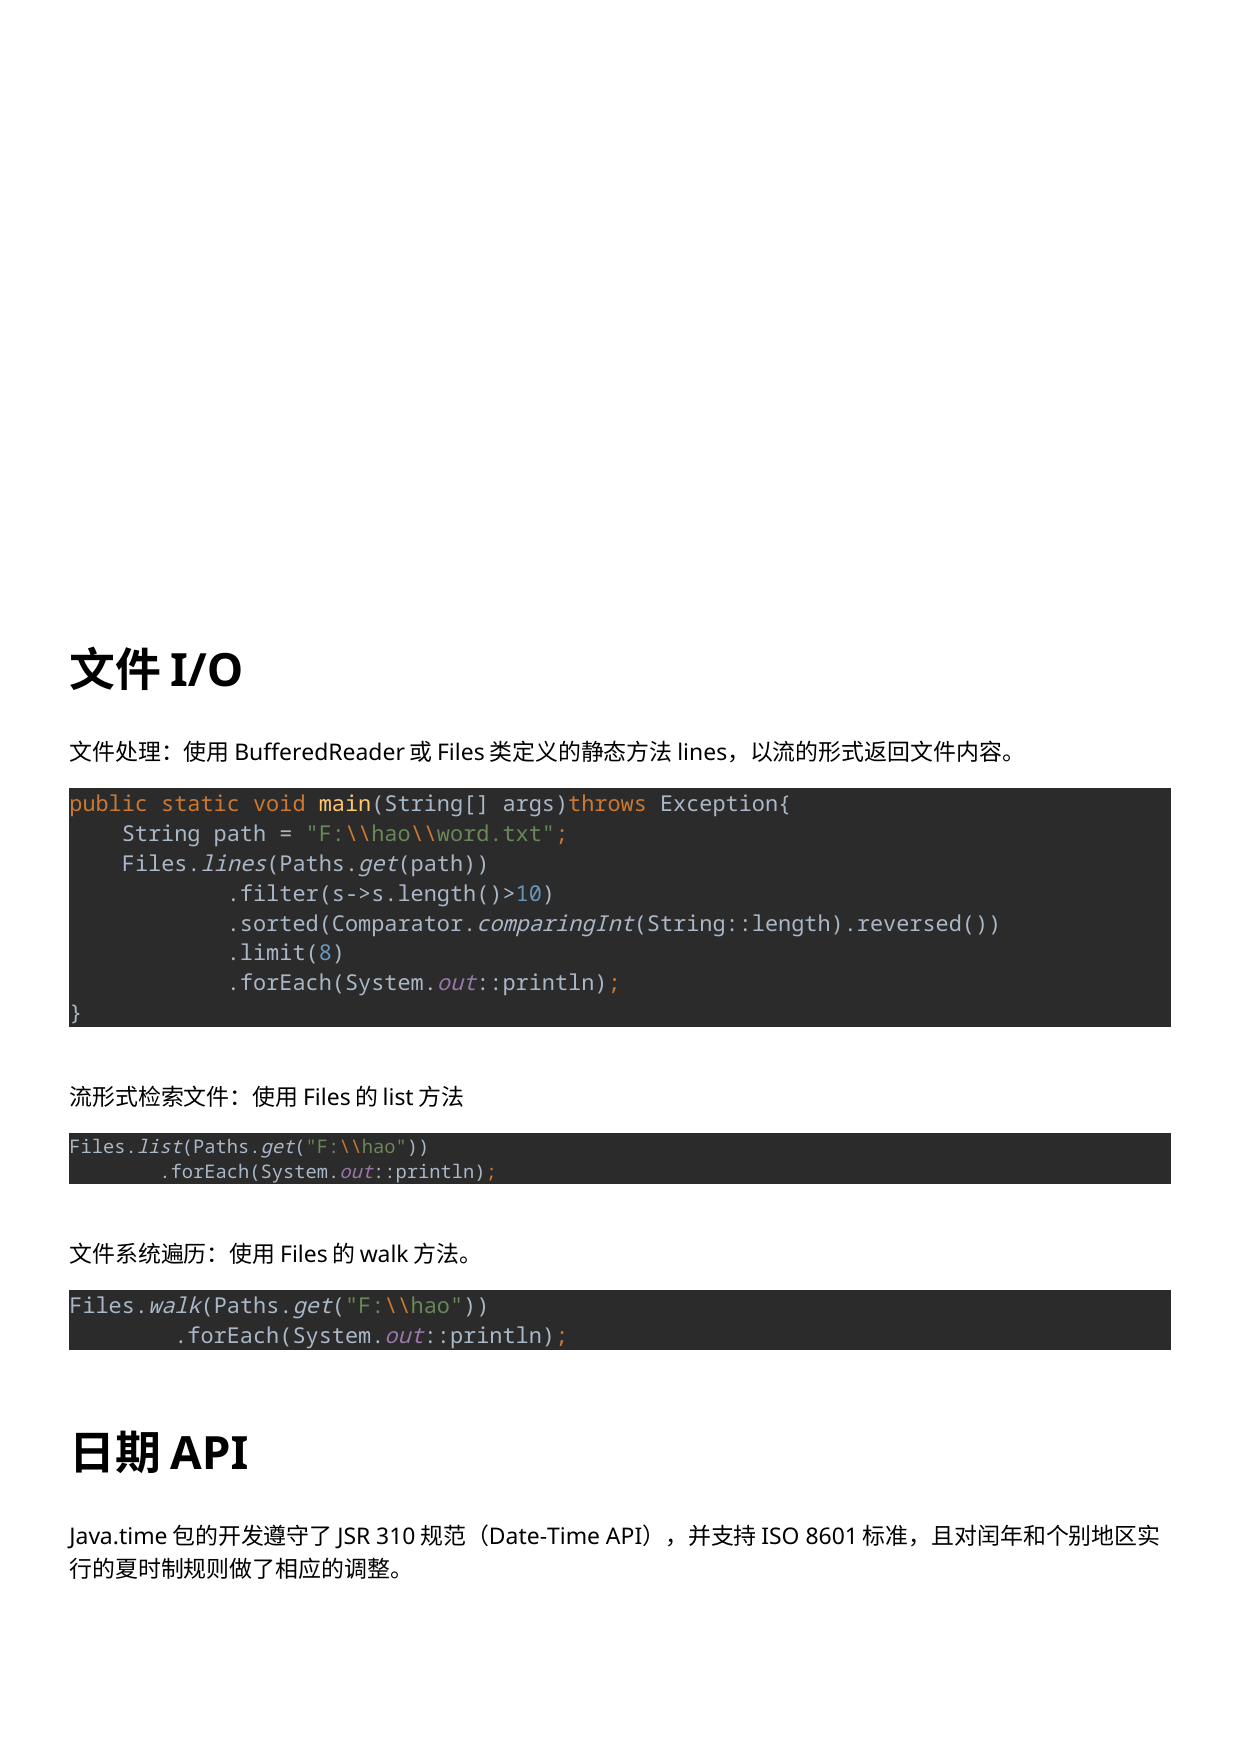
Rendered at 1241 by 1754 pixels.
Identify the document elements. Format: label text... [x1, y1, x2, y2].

text 流形式检索文件：使用Files的list方法 [69, 1079, 1171, 1112]
text Files.list(Paths.get("F:\\hao")) .forEach(System.out::println); [69, 1133, 1171, 1184]
subtitle 日期API [69, 1417, 1171, 1483]
text 文件处理：使用BufferedReader或Files类定义的静态方法lines，以流的形式返回文件内容。 [69, 734, 1171, 768]
text 文件系统遍历：使用Files的walk方法。 [69, 1236, 1171, 1269]
text Java.time包的开发遵守了JSR 310规范（Date-Time API），并支持ISO 8601标准，且对闰年和个别地区实行的夏时制规则做了相应的调整。 [69, 1517, 1171, 1584]
text Files.walk(Paths.get("F:\\hao")) .forEach(System.out::println); [69, 1290, 1171, 1350]
subtitle 文件I/O [69, 633, 1171, 700]
text public static void main(String[] args)throws Exception{ String path = "F:\\hao\\word.txt"; Files.lines(Paths.get(path)) .filter(s->s.length()>10) .sorted(Comparator.comparingInt(String::length).reversed()) .limit(8) .forEach(System.out::println); } [69, 788, 1171, 1027]
